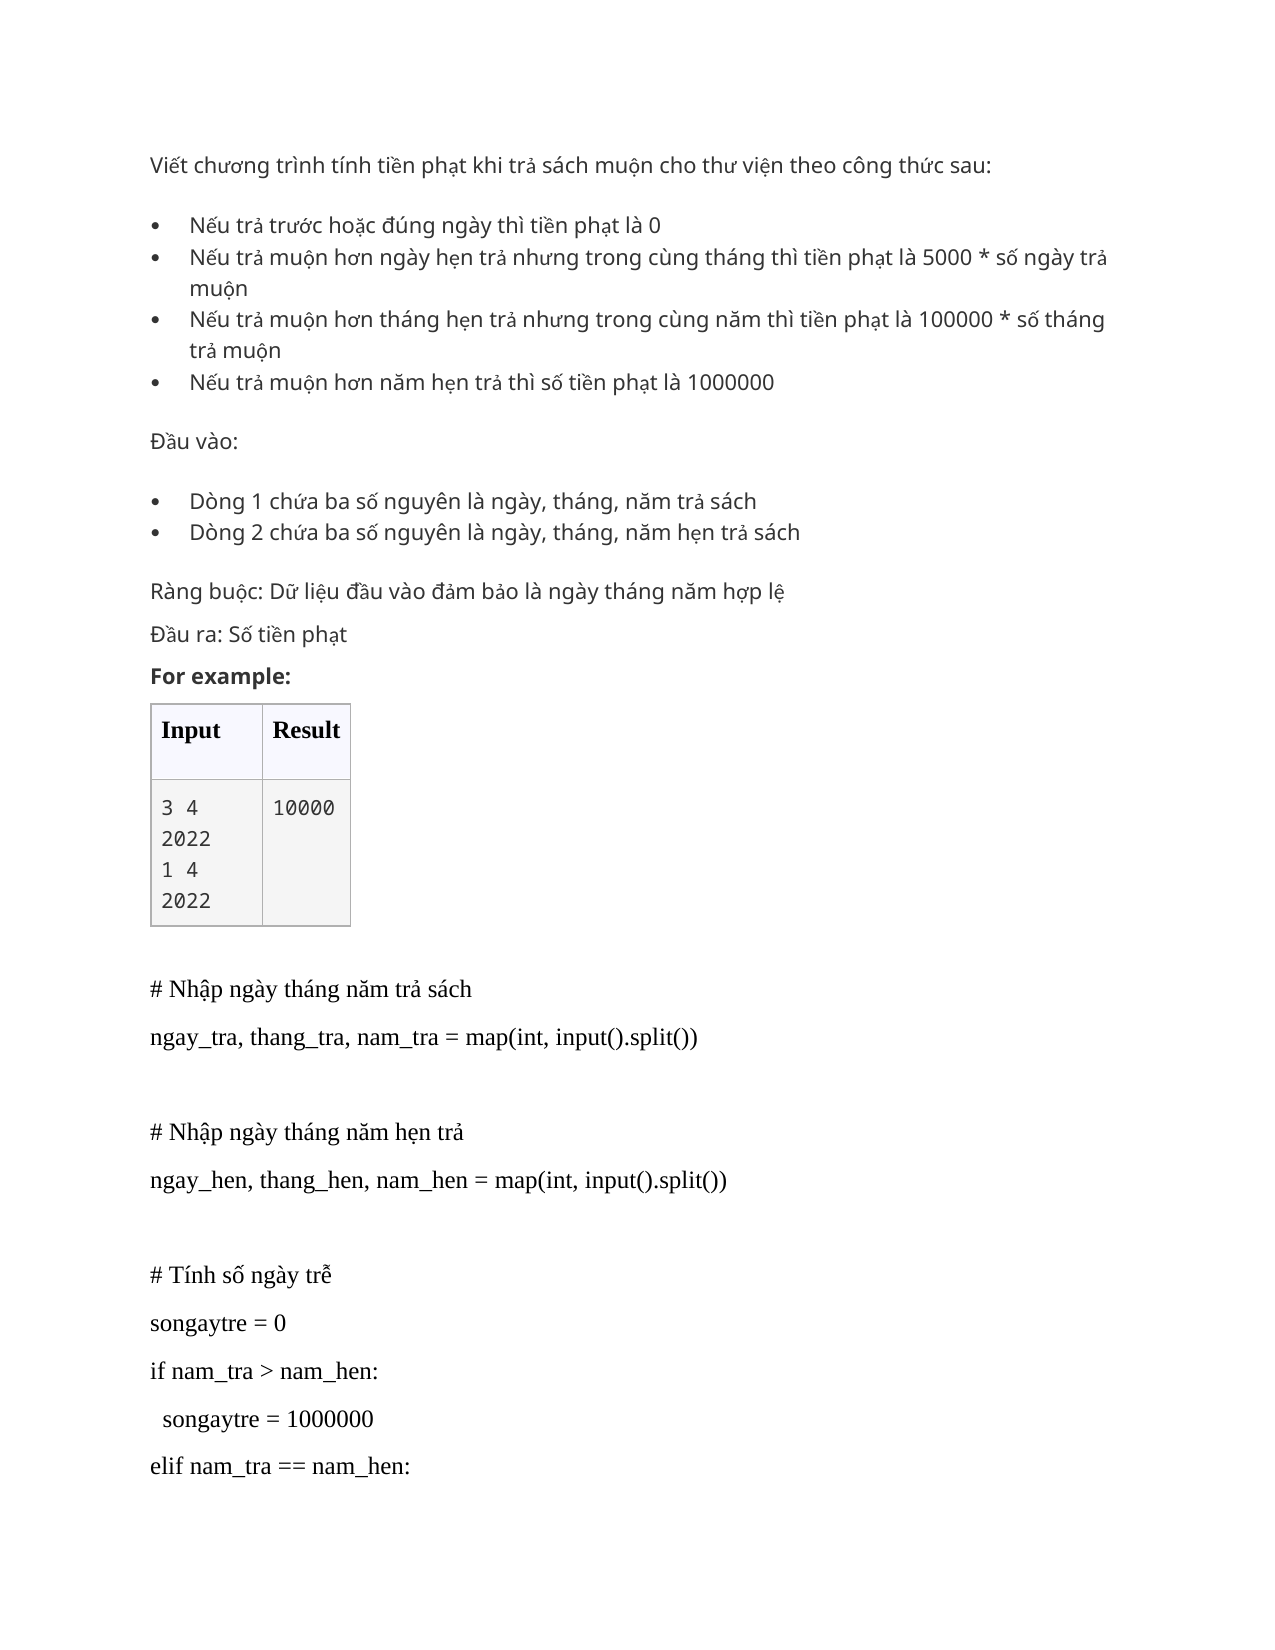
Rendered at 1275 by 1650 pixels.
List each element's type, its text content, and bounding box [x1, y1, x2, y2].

text ngay_tra, thang_tra, nam_tra = map(int, input().split()) [150, 1022, 1125, 1051]
text songaytre = 0 [150, 1308, 1125, 1337]
text Đầu vào: [150, 426, 1125, 455]
list Dòng 2 chứa ba số nguyên là ngày, tháng, năm hẹn trả sách [152, 516, 1125, 547]
text if nam_tra > nam_hen: [150, 1356, 1125, 1385]
list Nếu trả muộn hơn ngày hẹn trả nhưng trong cùng tháng thì tiền phạt là 5000 * số ngày trả muộn [152, 240, 1125, 303]
text songaytre = 1000000 [150, 1404, 1125, 1432]
list Nếu trả muộn hơn năm hẹn trả thì số tiền phạt là 1000000 [152, 365, 1125, 396]
text Đầu ra: Số tiền phạt [150, 618, 1125, 648]
text ngay_hen, thang_hen, nam_hen = map(int, input().split()) [150, 1165, 1125, 1194]
table_header Result [263, 705, 350, 778]
list Nếu trả trước hoặc đúng ngày thì tiền phạt là 0 [152, 209, 1125, 240]
text For example: [150, 661, 1125, 691]
text # Nhập ngày tháng năm hẹn trả [150, 1117, 1125, 1146]
text Viết chương trình tính tiền phạt khi trả sách muộn cho thư viện theo công thức sau: [150, 150, 1125, 180]
text Ràng buộc: Dữ liệu đầu vào đảm bảo là ngày tháng năm hợp lệ [150, 576, 1125, 606]
text # Tính số ngày trễ [150, 1261, 1125, 1289]
text # Nhập ngày tháng năm trả sách [150, 974, 1125, 1003]
text elif nam_tra == nam_hen: [150, 1451, 1125, 1480]
table_cell 3 4 2022 1 4 2022 [152, 780, 262, 925]
table_header Input [152, 705, 262, 778]
list Dòng 1 chứa ba số nguyên là ngày, tháng, năm trả sách [152, 484, 1125, 516]
table_cell 10000 [263, 780, 350, 925]
list Nếu trả muộn hơn tháng hẹn trả nhưng trong cùng năm thì tiền phạt là 100000 * số tháng trả muộn [152, 303, 1125, 365]
